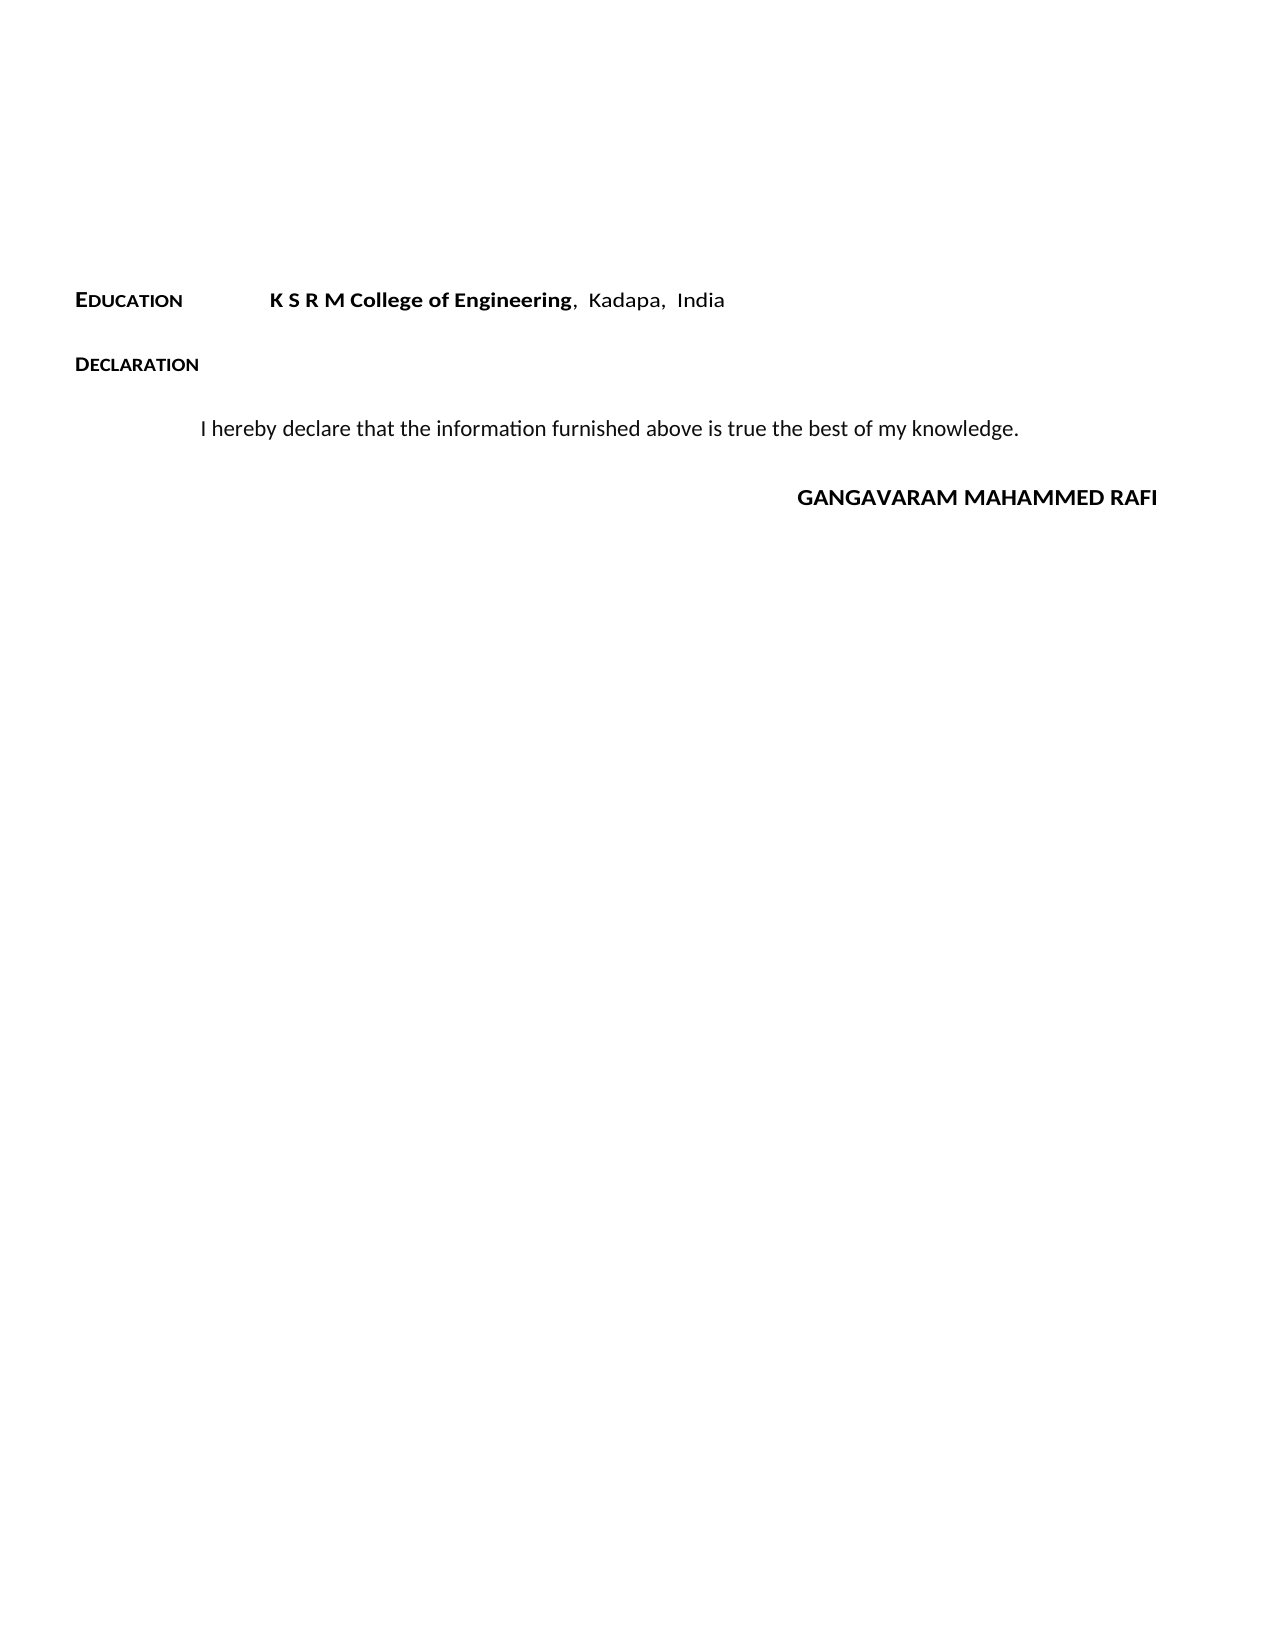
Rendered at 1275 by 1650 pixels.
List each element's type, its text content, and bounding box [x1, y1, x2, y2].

text Education K S R M College of Engineering, Kadapa, India [75, 286, 1170, 313]
text I hereby declare that the information furnished above is true the best of my knowledge. [75, 415, 1170, 442]
text DECLARATION [75, 352, 1170, 377]
text GANGAVARAM MAHAMMED RAFI [75, 483, 1170, 511]
